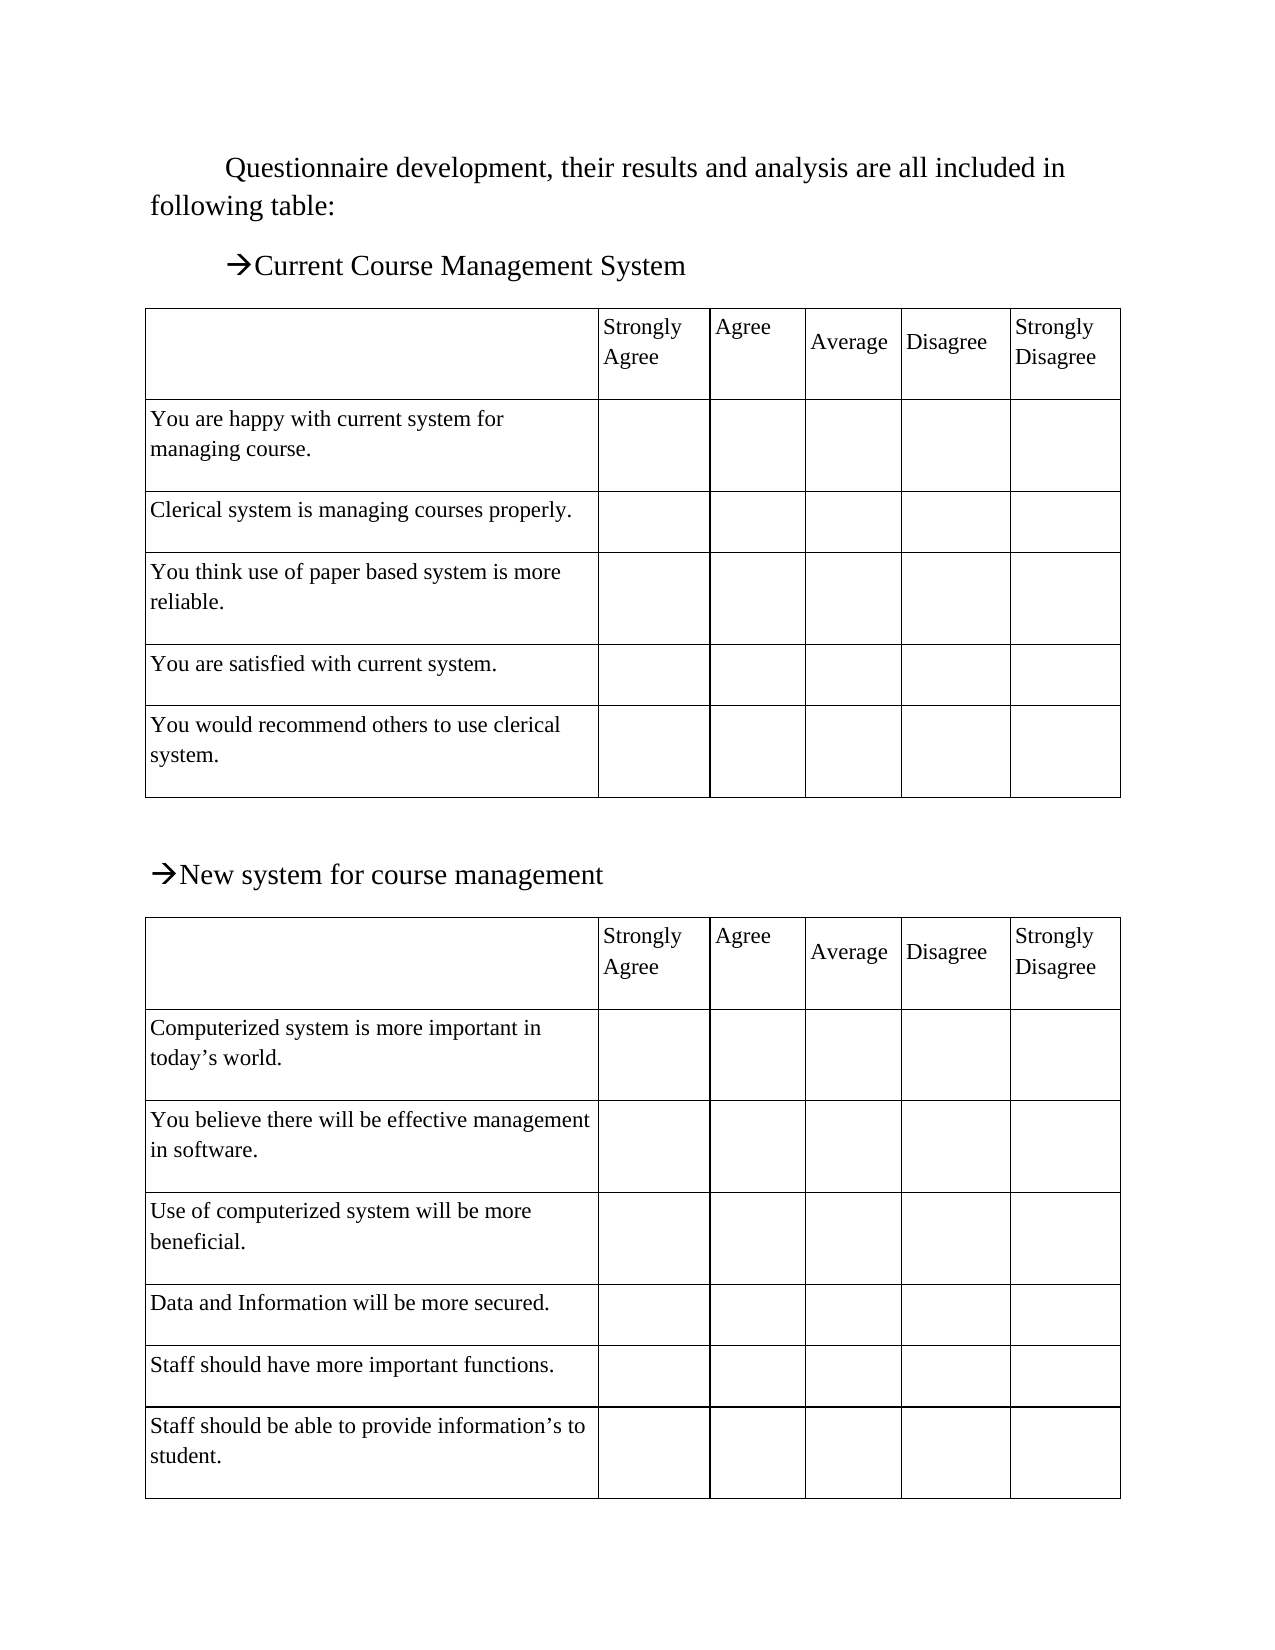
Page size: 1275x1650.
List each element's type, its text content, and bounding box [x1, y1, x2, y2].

table_cell [1011, 1101, 1120, 1192]
table_cell [599, 1408, 709, 1498]
table_cell Clerical system is managing courses properly. [146, 492, 598, 552]
table_cell [599, 553, 709, 644]
table_cell [806, 706, 901, 797]
text Questionnaire development, their results and analysis are all included in following table: [150, 150, 1125, 222]
table_cell [902, 1346, 1010, 1406]
table_cell [902, 1101, 1010, 1192]
table_cell [711, 1285, 805, 1345]
table_cell [711, 553, 805, 644]
table_cell [1011, 1285, 1120, 1345]
table_cell [599, 492, 709, 552]
table_header Average [806, 918, 901, 1008]
table_cell [806, 492, 901, 552]
table_header Agree [711, 309, 805, 399]
table_cell [806, 1010, 901, 1100]
table_header Strongly Disagree [1011, 918, 1120, 1008]
table_cell [902, 553, 1010, 644]
table_cell Staff should have more important functions. [146, 1346, 598, 1406]
table_cell [806, 400, 901, 491]
table_cell [1011, 400, 1120, 491]
table_cell Use of computerized system will be more beneficial. [146, 1193, 598, 1283]
table_cell You believe there will be effective management in software. [146, 1101, 598, 1192]
text New system for course management [150, 857, 1125, 891]
table_cell [711, 492, 805, 552]
table_cell [902, 1285, 1010, 1345]
table_header [146, 309, 598, 399]
table_cell [711, 645, 805, 705]
text Current Course Management System [150, 248, 1125, 282]
table_cell [599, 1346, 709, 1406]
table_cell [902, 492, 1010, 552]
table_cell [711, 1010, 805, 1100]
table_cell [711, 1408, 805, 1498]
table_cell [1011, 1346, 1120, 1406]
table_cell Staff should be able to provide information’s to student. [146, 1408, 598, 1498]
table_cell [711, 1101, 805, 1192]
table_cell [806, 1101, 901, 1192]
table_cell You are happy with current system for managing course. [146, 400, 598, 491]
table_header Disagree [902, 918, 1010, 1008]
table_cell [599, 706, 709, 797]
table_cell [1011, 1193, 1120, 1283]
table_cell [711, 706, 805, 797]
table_cell [902, 400, 1010, 491]
table_cell You would recommend others to use clerical system. [146, 706, 598, 797]
table_cell [711, 400, 805, 491]
table_header Average [806, 309, 901, 399]
table_header Strongly Agree [599, 918, 709, 1008]
table_cell [902, 1010, 1010, 1100]
table_header Disagree [902, 309, 1010, 399]
table_cell [711, 1193, 805, 1283]
table_header Strongly Agree [599, 309, 709, 399]
table_header Agree [711, 918, 805, 1008]
table_cell You are satisfied with current system. [146, 645, 598, 705]
table_cell [902, 706, 1010, 797]
table_cell [599, 1010, 709, 1100]
table_cell [902, 1408, 1010, 1498]
table_cell [599, 645, 709, 705]
table_header [146, 918, 598, 1008]
table_cell [599, 1285, 709, 1345]
table_cell [806, 1346, 901, 1406]
table_header Strongly Disagree [1011, 309, 1120, 399]
table_cell [1011, 645, 1120, 705]
table_cell [806, 1285, 901, 1345]
table_cell [806, 645, 901, 705]
table_cell Data and Information will be more secured. [146, 1285, 598, 1345]
table_cell [1011, 1408, 1120, 1498]
table_cell [599, 1193, 709, 1283]
table_cell [599, 400, 709, 491]
table_cell [806, 1193, 901, 1283]
table_cell [806, 1408, 901, 1498]
table_cell [711, 1346, 805, 1406]
table_cell [902, 1193, 1010, 1283]
table_cell [1011, 706, 1120, 797]
table_cell [599, 1101, 709, 1192]
table_cell [1011, 553, 1120, 644]
table_cell [1011, 492, 1120, 552]
table_cell [1011, 1010, 1120, 1100]
table_cell [902, 645, 1010, 705]
table_cell You think use of paper based system is more reliable. [146, 553, 598, 644]
table_cell Computerized system is more important in today’s world. [146, 1010, 598, 1100]
table_cell [806, 553, 901, 644]
